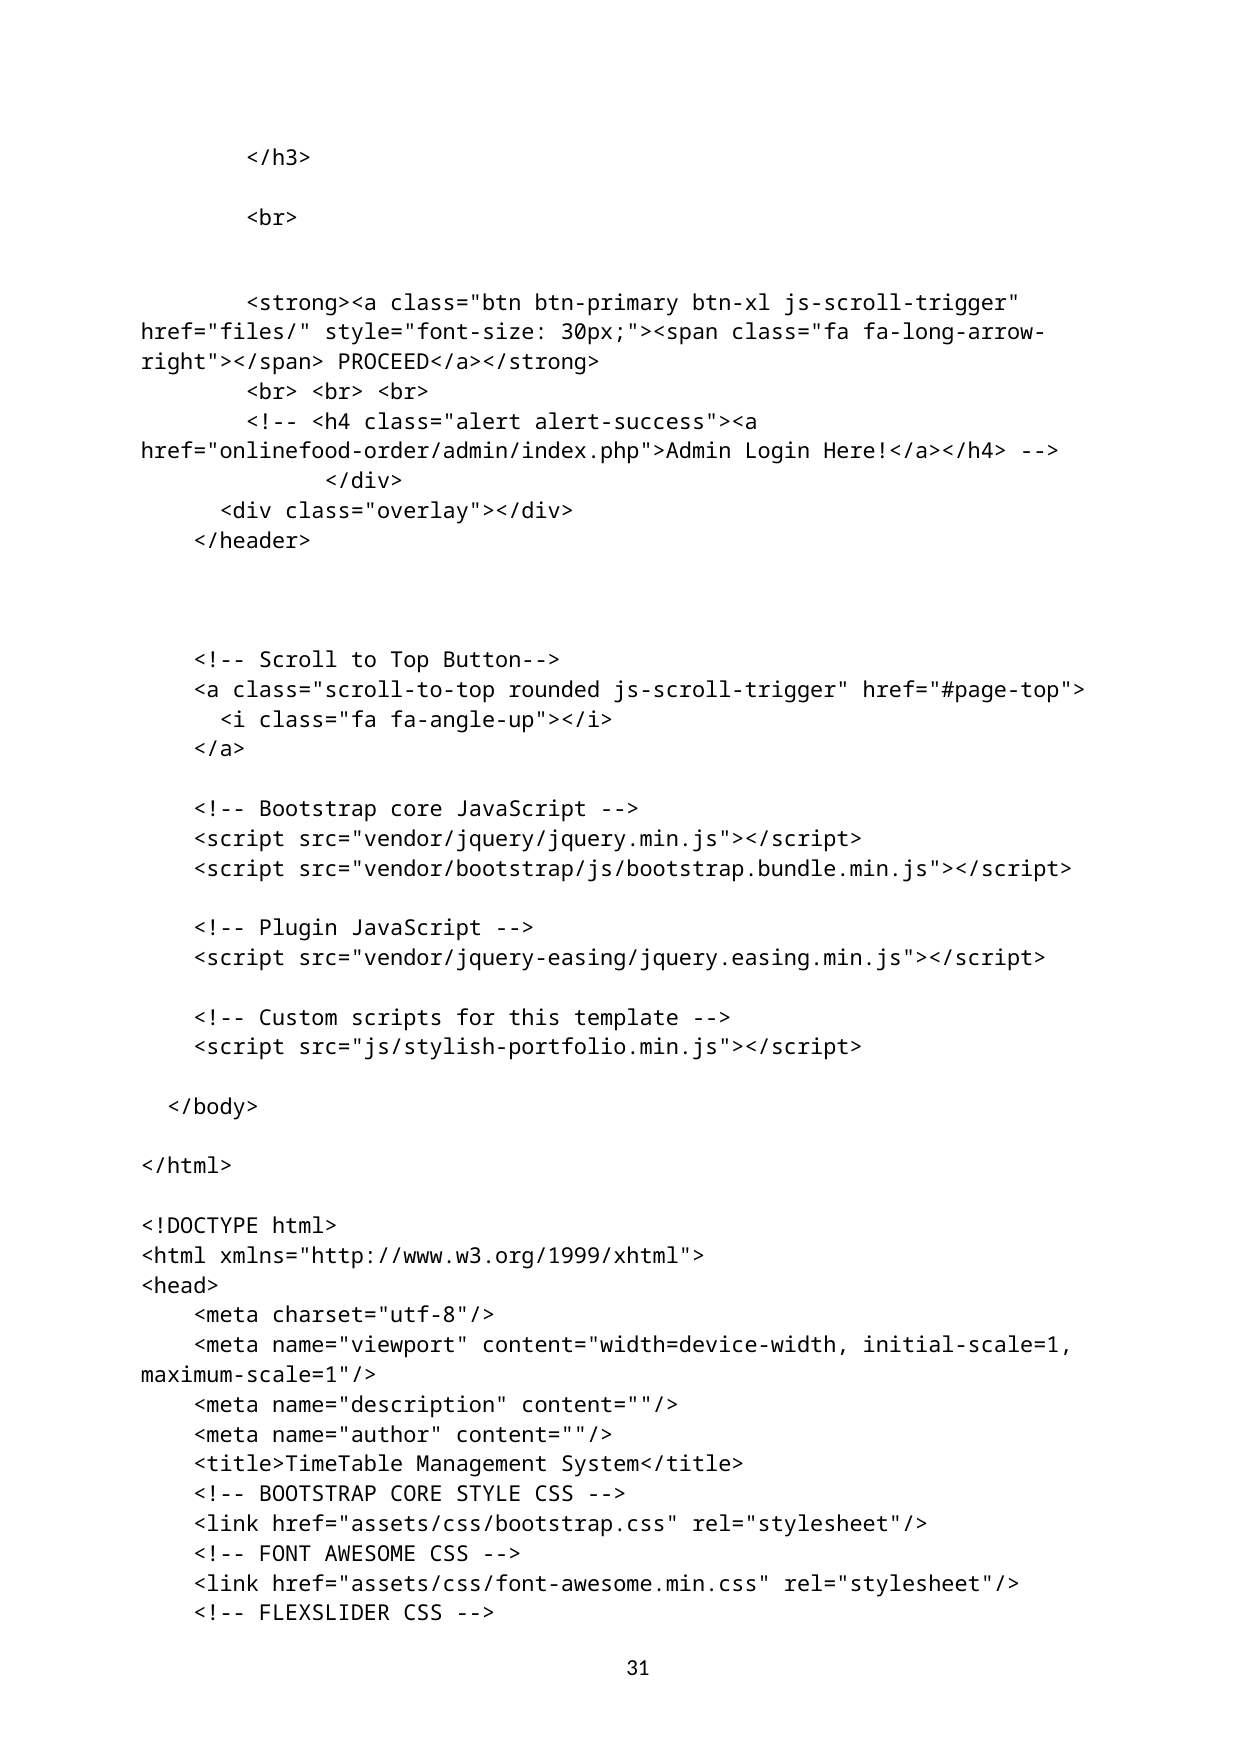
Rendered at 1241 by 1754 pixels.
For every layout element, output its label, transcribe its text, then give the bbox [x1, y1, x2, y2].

text <!-- FLEXSLIDER CSS --> [141, 1597, 1134, 1627]
text <script src="vendor/bootstrap/js/bootstrap.bundle.min.js"></script> [141, 852, 1134, 882]
text <!-- FONT AWESOME CSS --> [141, 1538, 1134, 1567]
text </div> [141, 465, 1134, 495]
text <!-- Scroll to Top Button--> [141, 644, 1134, 674]
text <i class="fa fa-angle-up"></i> [141, 703, 1134, 733]
text <!DOCTYPE html> [141, 1210, 1134, 1240]
text <!-- BOOTSTRAP CORE STYLE CSS --> [141, 1478, 1134, 1508]
text <!-- <h4 class="alert alert-success"><a href="onlinefood-order/admin/index.php">Admin Login Here!</a></h4> --> [141, 406, 1134, 465]
text <!-- Custom scripts for this template --> [141, 1001, 1134, 1031]
text </html> [141, 1150, 1134, 1180]
text </header> [141, 525, 1134, 554]
text <br> <br> <br> [141, 376, 1134, 406]
text <meta name="description" content=""/> [141, 1389, 1134, 1418]
text <title>TimeTable Management System</title> [141, 1448, 1134, 1478]
text <script src="vendor/jquery-easing/jquery.easing.min.js"></script> [141, 942, 1134, 972]
text </a> [141, 733, 1134, 763]
text <strong><a class="btn btn-primary btn-xl js-scroll-trigger" href="files/" style="font-size: 30px;"><span class="fa fa-long-arrow-right"></span> PROCEED</a></strong> [141, 286, 1134, 376]
text <!-- Plugin JavaScript --> [141, 912, 1134, 942]
text <link href="assets/css/bootstrap.css" rel="stylesheet"/> [141, 1508, 1134, 1538]
text <html xmlns="http://www.w3.org/1999/xhtml"> [141, 1240, 1134, 1269]
text <meta name="viewport" content="width=device-width, initial-scale=1, maximum-scale=1"/> [141, 1329, 1134, 1389]
text <br> [141, 202, 1134, 232]
text <script src="vendor/jquery/jquery.min.js"></script> [141, 823, 1134, 852]
text <head> [141, 1269, 1134, 1299]
text <!-- Bootstrap core JavaScript --> [141, 793, 1134, 823]
text <link href="assets/css/font-awesome.min.css" rel="stylesheet"/> [141, 1567, 1134, 1597]
text <a class="scroll-to-top rounded js-scroll-trigger" href="#page-top"> [141, 674, 1134, 703]
text </h3> [141, 142, 1134, 172]
text <div class="overlay"></div> [141, 495, 1134, 525]
text </body> [141, 1091, 1134, 1121]
text <meta charset="utf-8"/> [141, 1299, 1134, 1329]
text <script src="js/stylish-portfolio.min.js"></script> [141, 1031, 1134, 1061]
text <meta name="author" content=""/> [141, 1418, 1134, 1448]
